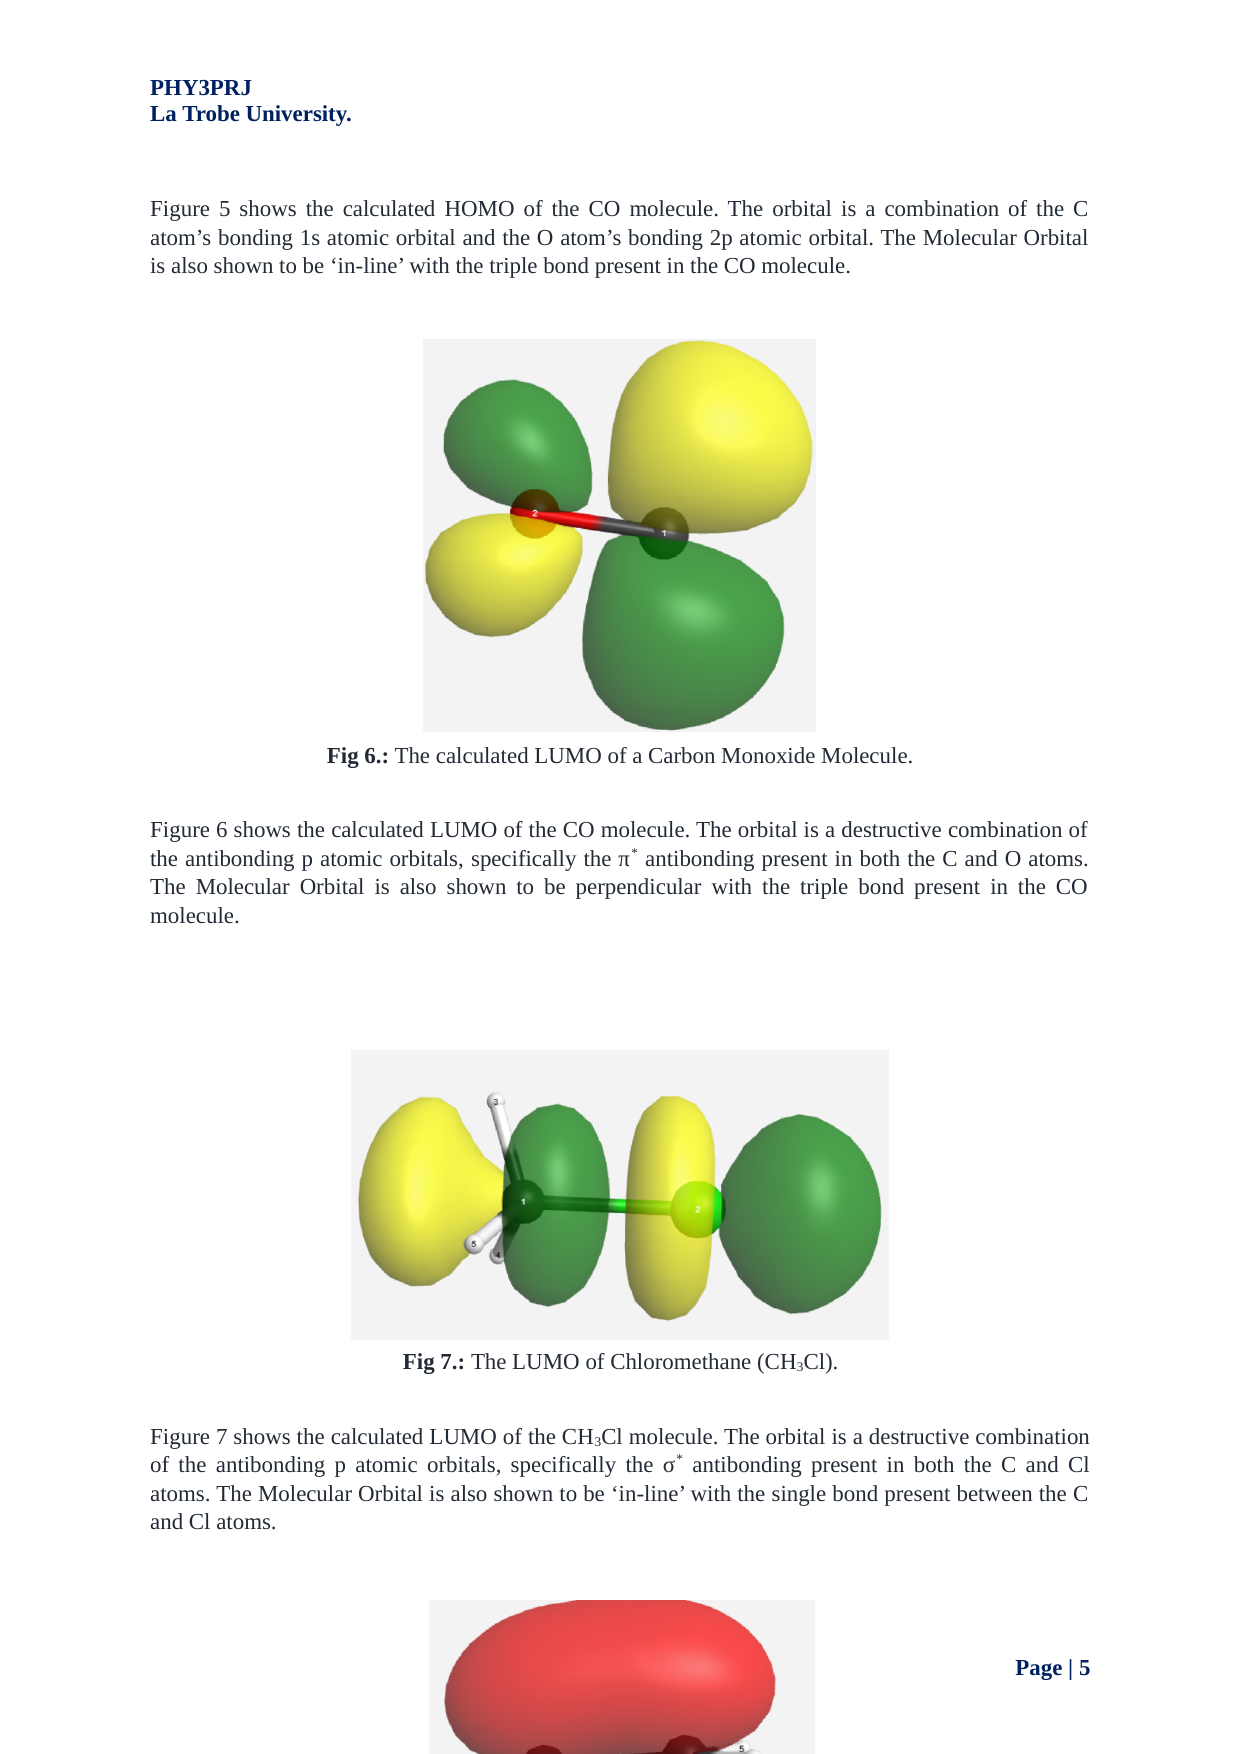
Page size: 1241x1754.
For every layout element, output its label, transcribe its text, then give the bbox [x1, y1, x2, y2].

text Figure 5 shows the calculated HOMO of the CO molecule. The orbital is a combination of the C atom’s bonding 1s atomic orbital and the O atom’s bonding 2p atomic orbital. The Molecular Orbital is also shown to be ‘in-line’ with the triple bond present in the CO molecule. [150, 195, 1090, 278]
picture [429, 1600, 815, 1754]
picture [351, 1050, 889, 1340]
picture [423, 339, 816, 732]
